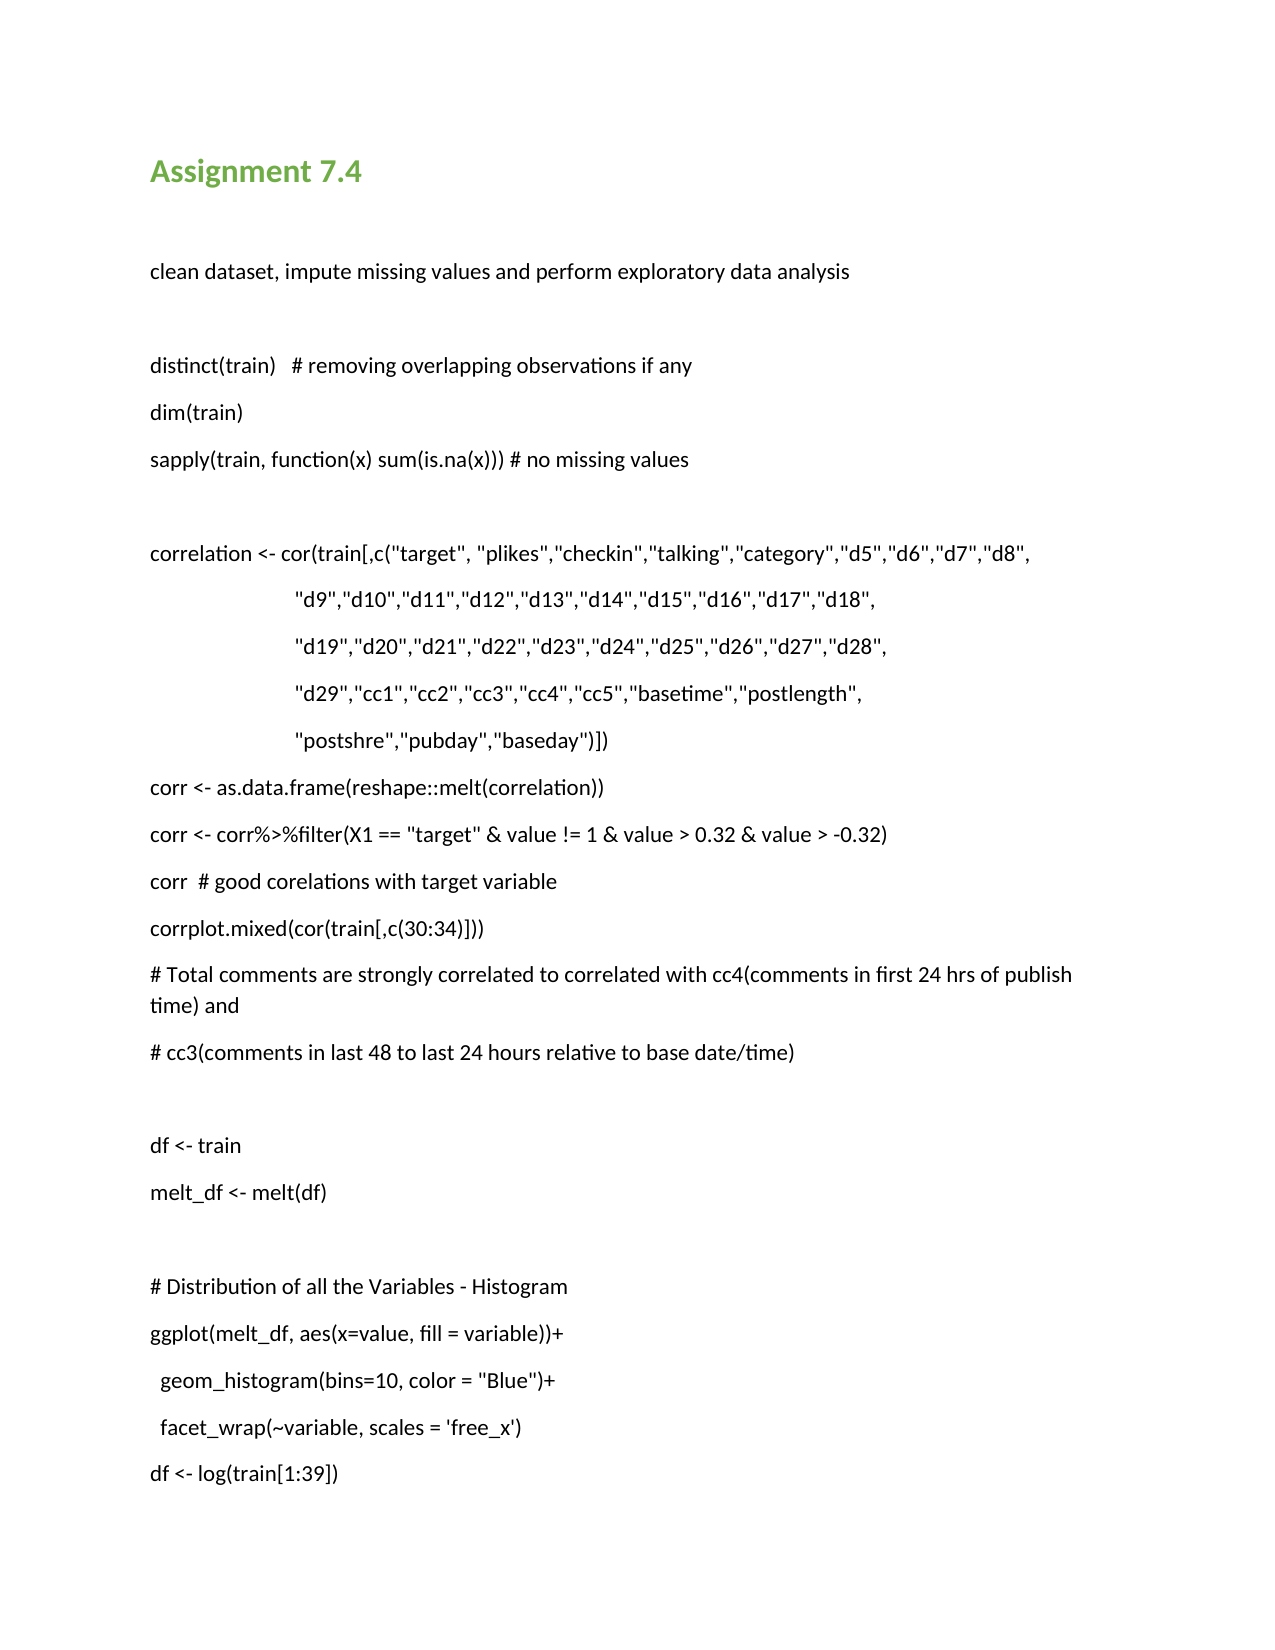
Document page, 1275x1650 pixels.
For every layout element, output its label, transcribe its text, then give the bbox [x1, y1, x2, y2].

text ggplot(melt_df, aes(x=value, fill = variable))+ [150, 1319, 1125, 1347]
text dim(train) [150, 398, 1125, 426]
text facet_wrap(~variable, scales = 'free_x') [150, 1413, 1125, 1441]
text "d29","cc1","cc2","cc3","cc4","cc5","basetime","postlength", [150, 679, 1125, 707]
text correlation <- cor(train[,c("target", "plikes","checkin","talking","category","d5","d6","d7","d8", [150, 539, 1125, 567]
text geom_histogram(bins=10, color = "Blue")+ [150, 1366, 1125, 1394]
text # Total comments are strongly correlated to correlated with cc4(comments in first 24 hrs of publish time) and [150, 961, 1125, 1019]
text # cc3(comments in last 48 to last 24 hours relative to base date/time) [150, 1038, 1125, 1066]
text melt_df <- melt(df) [150, 1178, 1125, 1206]
text distinct(train) # removing overlapping observations if any [150, 351, 1125, 379]
text "d19","d20","d21","d22","d23","d24","d25","d26","d27","d28", [150, 632, 1125, 661]
text corr <- as.data.frame(reshape::melt(correlation)) [150, 773, 1125, 801]
text Assignment 7.4 [150, 150, 1125, 191]
text clean dataset, impute missing values and perform exploratory data analysis [150, 257, 1125, 286]
text corrplot.mixed(cor(train[,c(30:34)])) [150, 914, 1125, 942]
text sapply(train, function(x) sum(is.na(x))) # no missing values [150, 445, 1125, 473]
text "postshre","pubday","baseday")]) [150, 726, 1125, 754]
text df <- train [150, 1131, 1125, 1159]
text corr # good corelations with target variable [150, 867, 1125, 895]
text # Distribution of all the Variables - Histogram [150, 1272, 1125, 1300]
text corr <- corr%>%filter(X1 == "target" & value != 1 & value > 0.32 & value > -0.32) [150, 820, 1125, 848]
text df <- log(train[1:39]) [150, 1459, 1125, 1488]
text "d9","d10","d11","d12","d13","d14","d15","d16","d17","d18", [150, 586, 1125, 614]
